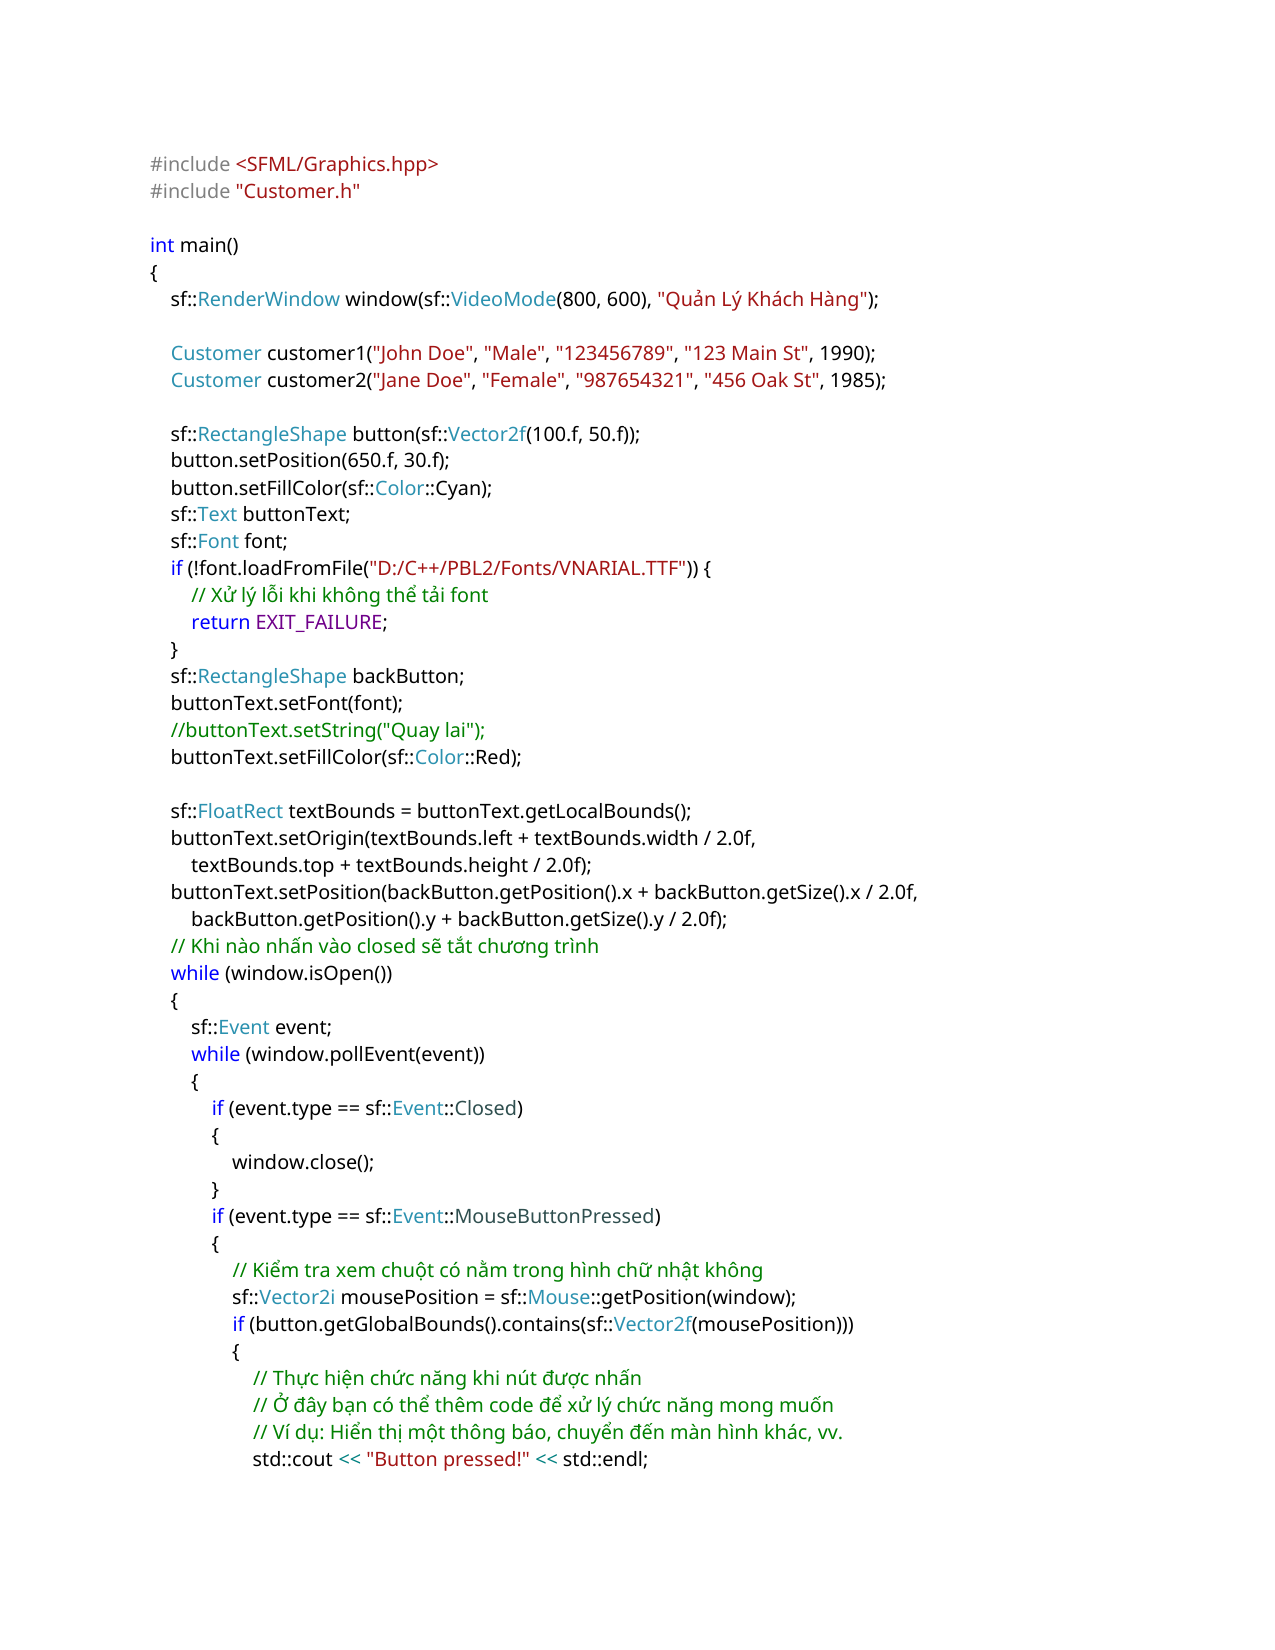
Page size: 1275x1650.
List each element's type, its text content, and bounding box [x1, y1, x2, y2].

text buttonText.setOrigin(textBounds.left + textBounds.width / 2.0f, [150, 824, 1125, 851]
text sf::FloatRect textBounds = buttonText.getLocalBounds(); [150, 797, 1125, 824]
text std::cout << "Button pressed!" << std::endl; [150, 1445, 1125, 1472]
text if (event.type == sf::Event::MouseButtonPressed) [150, 1202, 1125, 1229]
text textBounds.top + textBounds.height / 2.0f); [150, 851, 1125, 878]
text // Ở đây bạn có thể thêm code để xử lý chức năng mong muốn [150, 1391, 1125, 1418]
text sf::Font font; [150, 528, 1125, 555]
text int main() [150, 231, 1125, 258]
text if (button.getGlobalBounds().contains(sf::Vector2f(mousePosition))) [150, 1310, 1125, 1337]
text buttonText.setPosition(backButton.getPosition().x + backButton.getSize().x / 2.0f, [150, 878, 1125, 905]
text backButton.getPosition().y + backButton.getSize().y / 2.0f); [150, 905, 1125, 932]
text sf::Event event; [150, 1013, 1125, 1040]
text // Thực hiện chức năng khi nút được nhấn [150, 1364, 1125, 1391]
text { [150, 258, 1125, 285]
text //buttonText.setString("Quay lai"); [150, 717, 1125, 743]
text Customer customer2("Jane Doe", "Female", "987654321", "456 Oak St", 1985); [150, 366, 1125, 393]
text Customer customer1("John Doe", "Male", "123456789", "123 Main St", 1990); [150, 339, 1125, 366]
text while (window.pollEvent(event)) [150, 1040, 1125, 1067]
text // Khi nào nhấn vào closed sẽ tắt chương trình [150, 932, 1125, 959]
text #include "Customer.h" [150, 177, 1125, 204]
text return EXIT_FAILURE; [150, 609, 1125, 636]
text { [150, 1337, 1125, 1364]
text } [150, 636, 1125, 663]
text } [150, 1175, 1125, 1202]
text sf::Vector2i mousePosition = sf::Mouse::getPosition(window); [150, 1283, 1125, 1310]
text { [150, 1229, 1125, 1256]
text // Xử lý lỗi khi không thể tải font [150, 582, 1125, 609]
text if (event.type == sf::Event::Closed) [150, 1094, 1125, 1121]
text button.setPosition(650.f, 30.f); [150, 447, 1125, 474]
text buttonText.setFillColor(sf::Color::Red); [150, 743, 1125, 771]
text // Kiểm tra xem chuột có nằm trong hình chữ nhật không [150, 1256, 1125, 1283]
text button.setFillColor(sf::Color::Cyan); [150, 474, 1125, 501]
text while (window.isOpen()) [150, 959, 1125, 986]
text sf::RectangleShape button(sf::Vector2f(100.f, 50.f)); [150, 420, 1125, 447]
text buttonText.setFont(font); [150, 689, 1125, 717]
text sf::Text buttonText; [150, 501, 1125, 528]
text sf::RenderWindow window(sf::VideoMode(800, 600), "Quản Lý Khách Hàng"); [150, 285, 1125, 312]
text // Ví dụ: Hiển thị một thông báo, chuyển đến màn hình khác, vv. [150, 1418, 1125, 1445]
text if (!font.loadFromFile("D:/C++/PBL2/Fonts/VNARIAL.TTF")) { [150, 555, 1125, 582]
text window.close(); [150, 1148, 1125, 1175]
text #include <SFML/Graphics.hpp> [150, 150, 1125, 177]
text { [150, 1067, 1125, 1094]
text { [150, 986, 1125, 1013]
text sf::RectangleShape backButton; [150, 663, 1125, 689]
text { [150, 1121, 1125, 1148]
